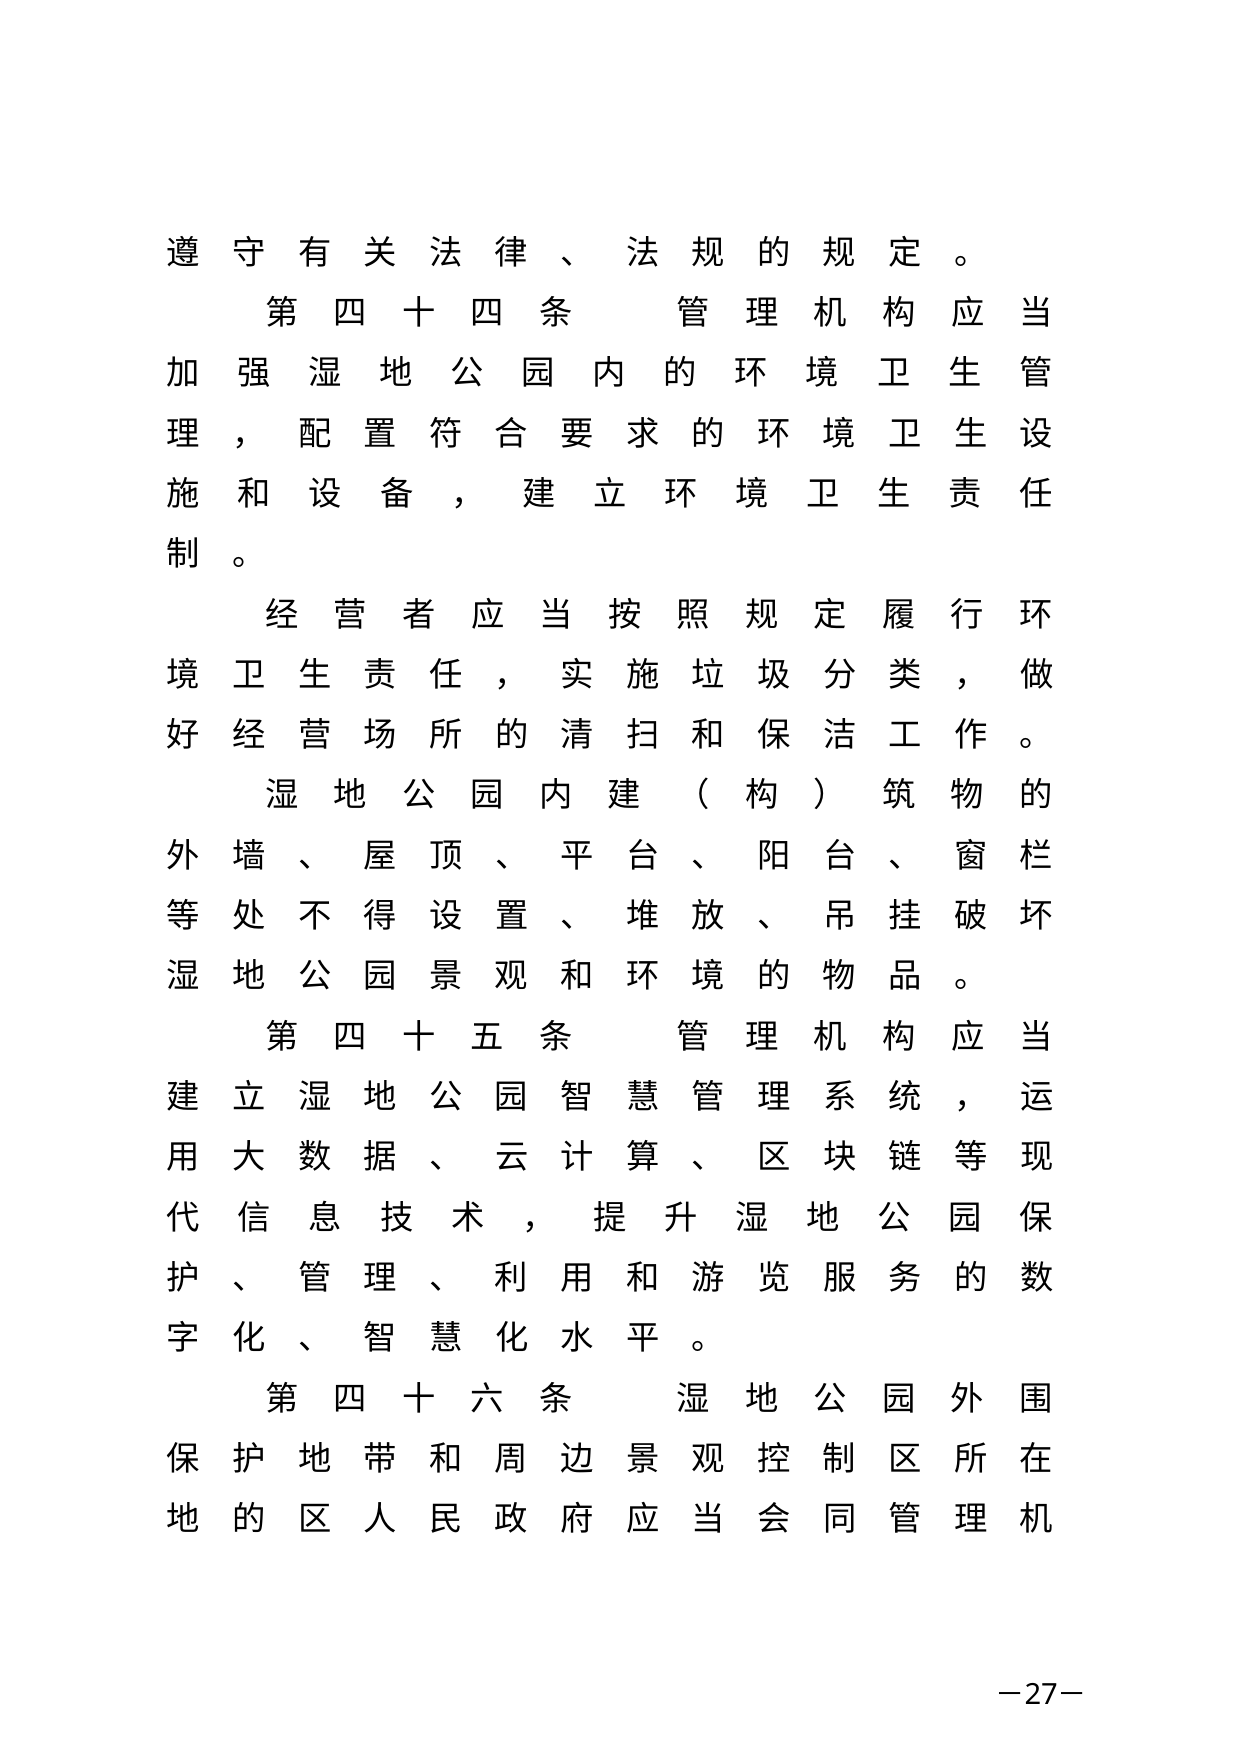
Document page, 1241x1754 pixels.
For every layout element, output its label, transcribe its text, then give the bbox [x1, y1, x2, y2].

text 第四十四条 管理机构应当加强湿地公园内的环境卫生管理，配置符合要求的环境卫生设施和设备，建立环境卫生责任制。 [167, 280, 1085, 581]
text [167, 1365, 1085, 1546]
text 经营者应当按照规定履行环境卫生责任，实施垃圾分类，做好经营场所的清扫和保洁工作。 [167, 581, 1085, 762]
text 第四十五条 管理机构应当建立湿地公园智慧管理系统，运用大数据、云计算、区块链等现代信息技术，提升湿地公园保护、管理、利用和游览服务的数字化、智慧化水平。 [167, 1003, 1085, 1365]
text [167, 219, 1085, 280]
text 湿地公园内建（构）筑物的外墙、屋顶、平台、阳台、窗栏等处不得设置、堆放、吊挂破坏湿地公园景观和环境的物品。 [167, 762, 1085, 1003]
